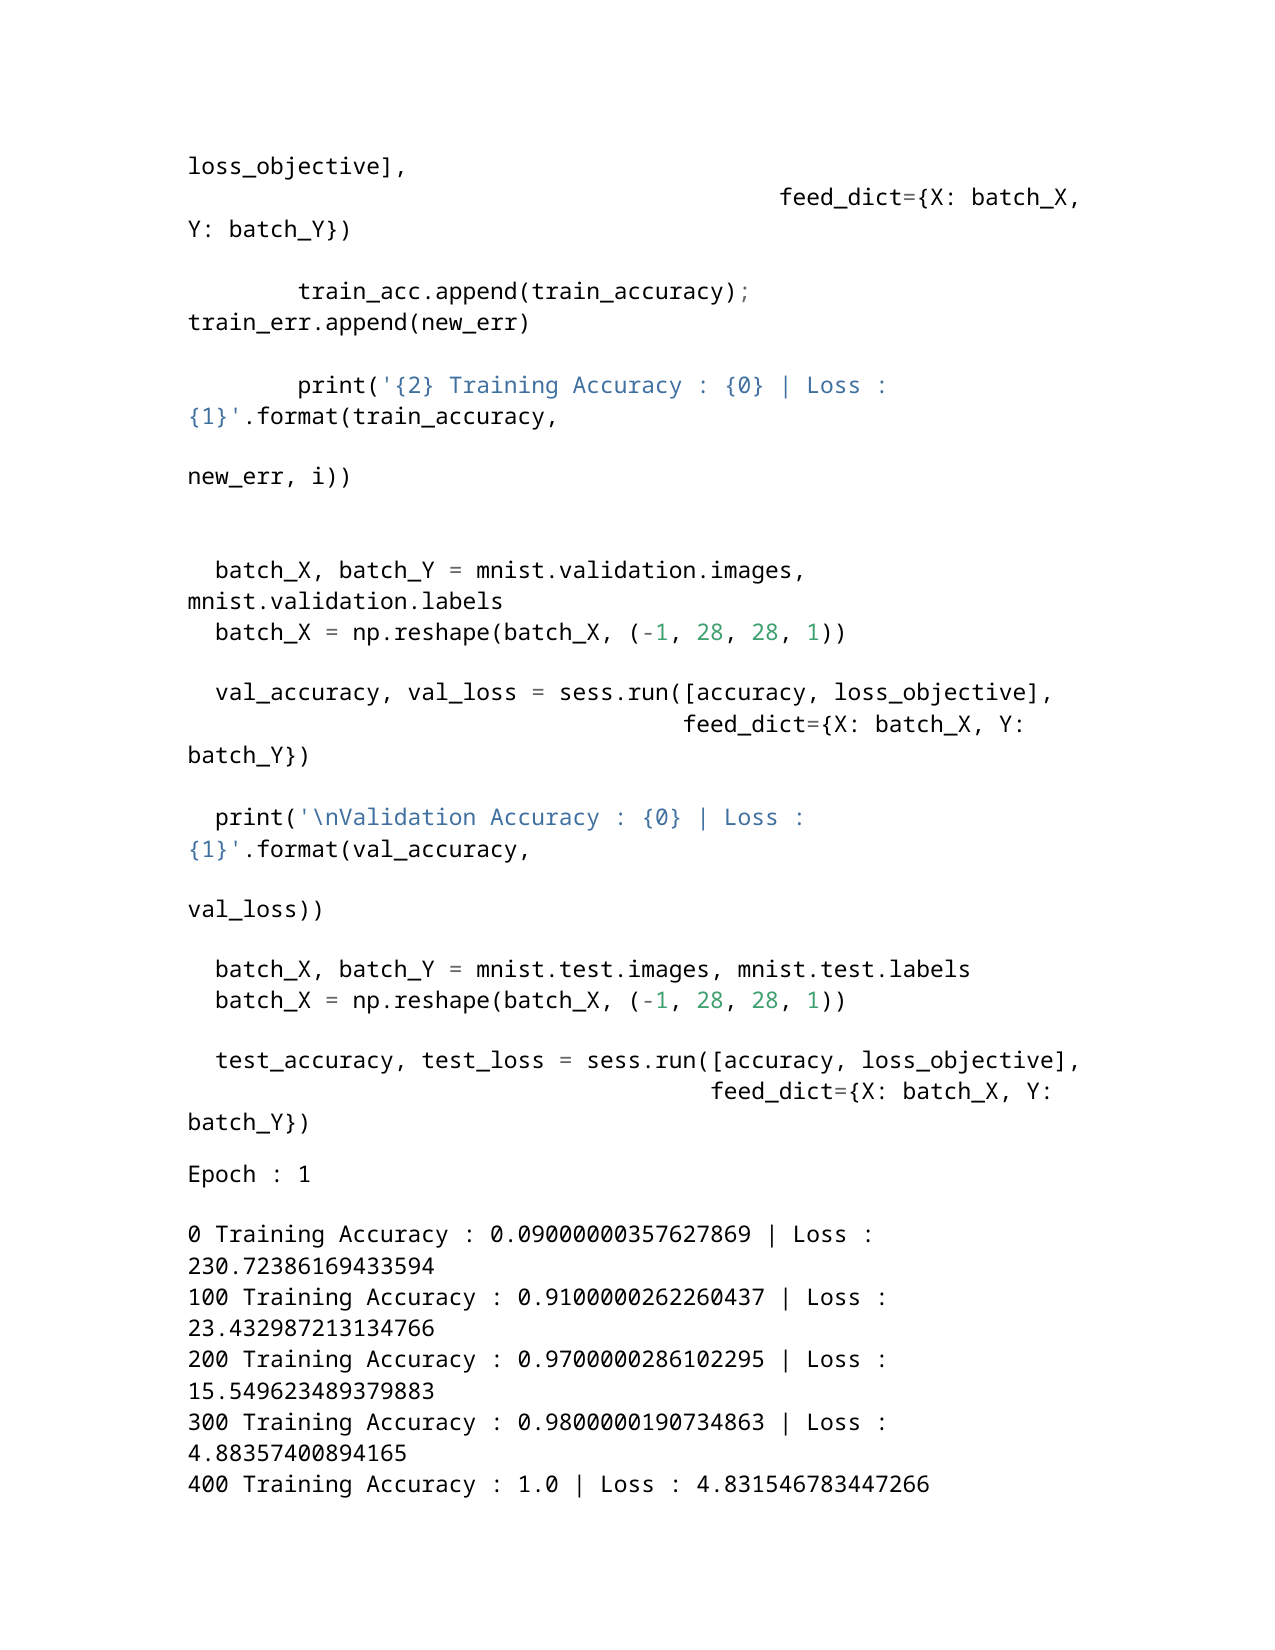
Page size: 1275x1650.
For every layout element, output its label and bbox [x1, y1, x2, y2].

text [187, 150, 1087, 1137]
text [187, 1158, 1087, 1499]
